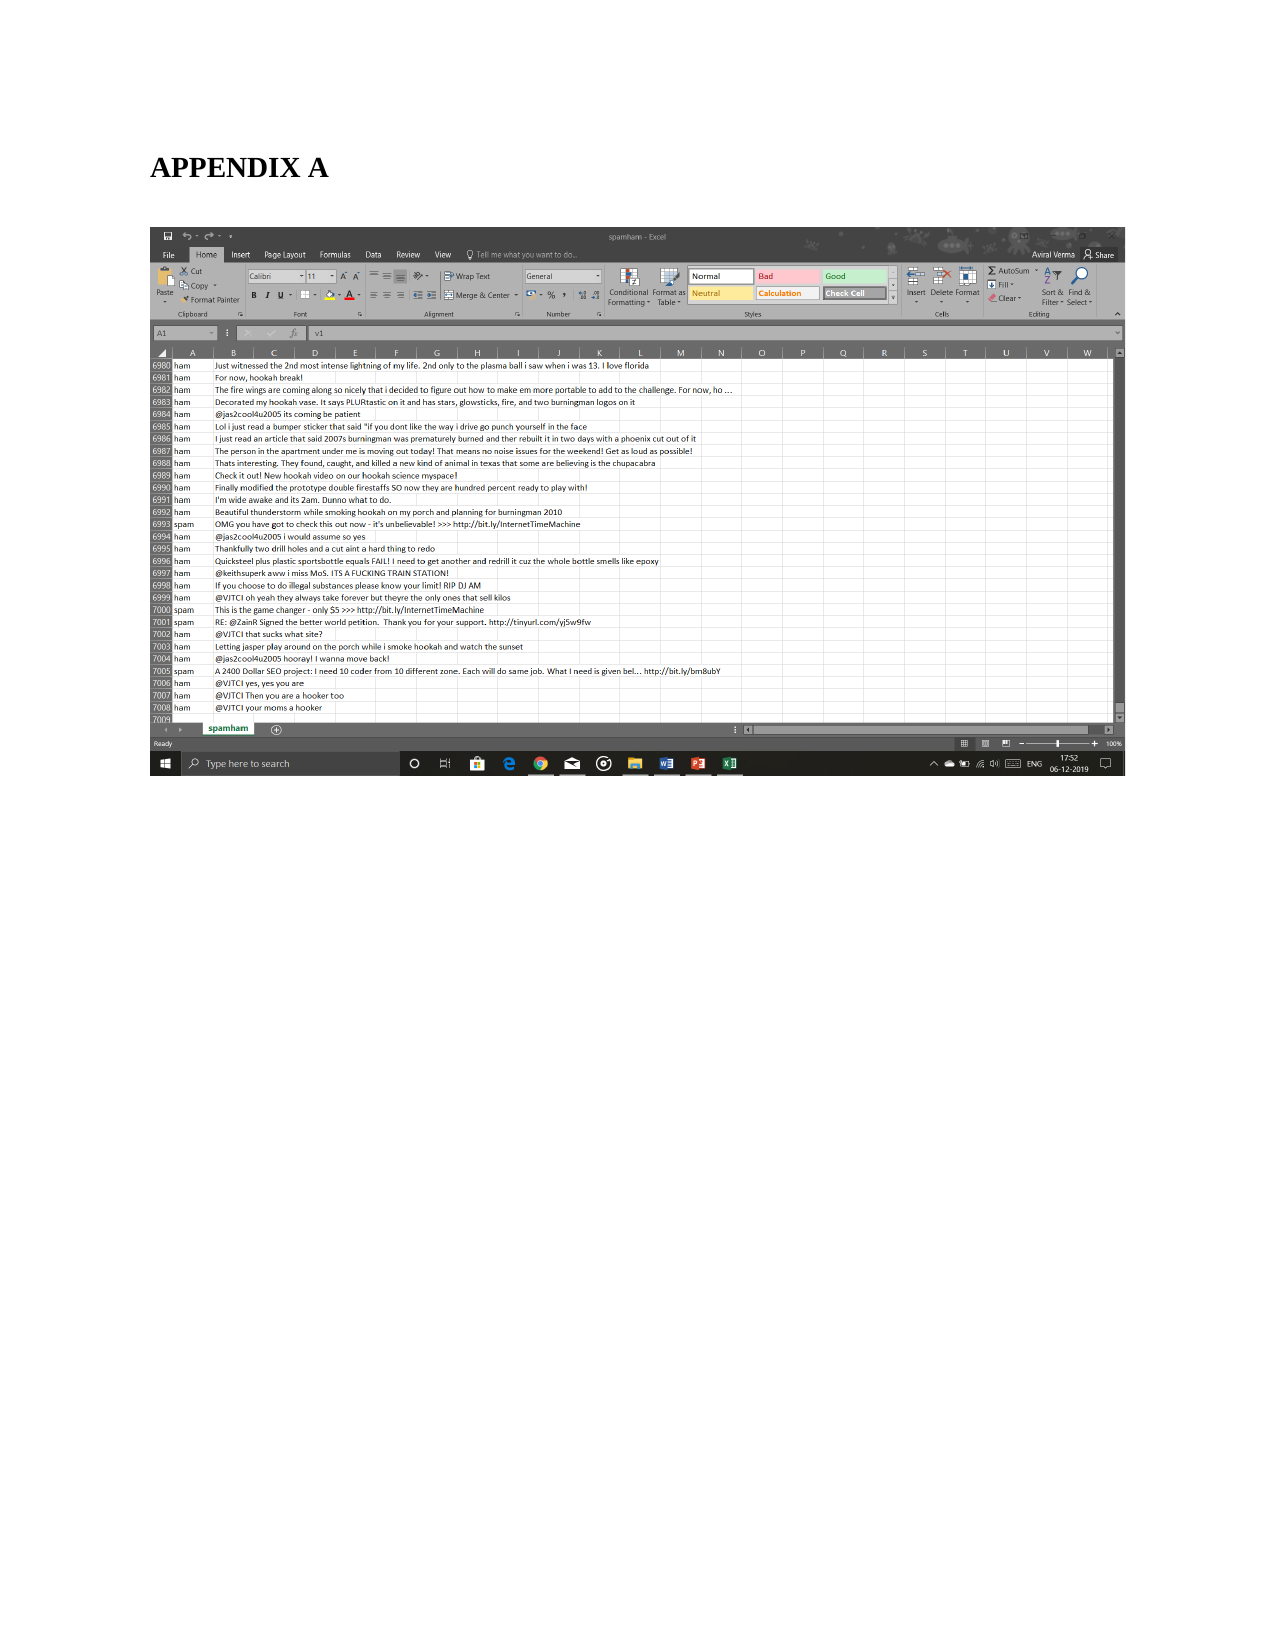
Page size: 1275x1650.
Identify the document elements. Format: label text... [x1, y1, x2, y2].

picture [150, 227, 1125, 776]
text APPENDIX A [150, 150, 1125, 183]
